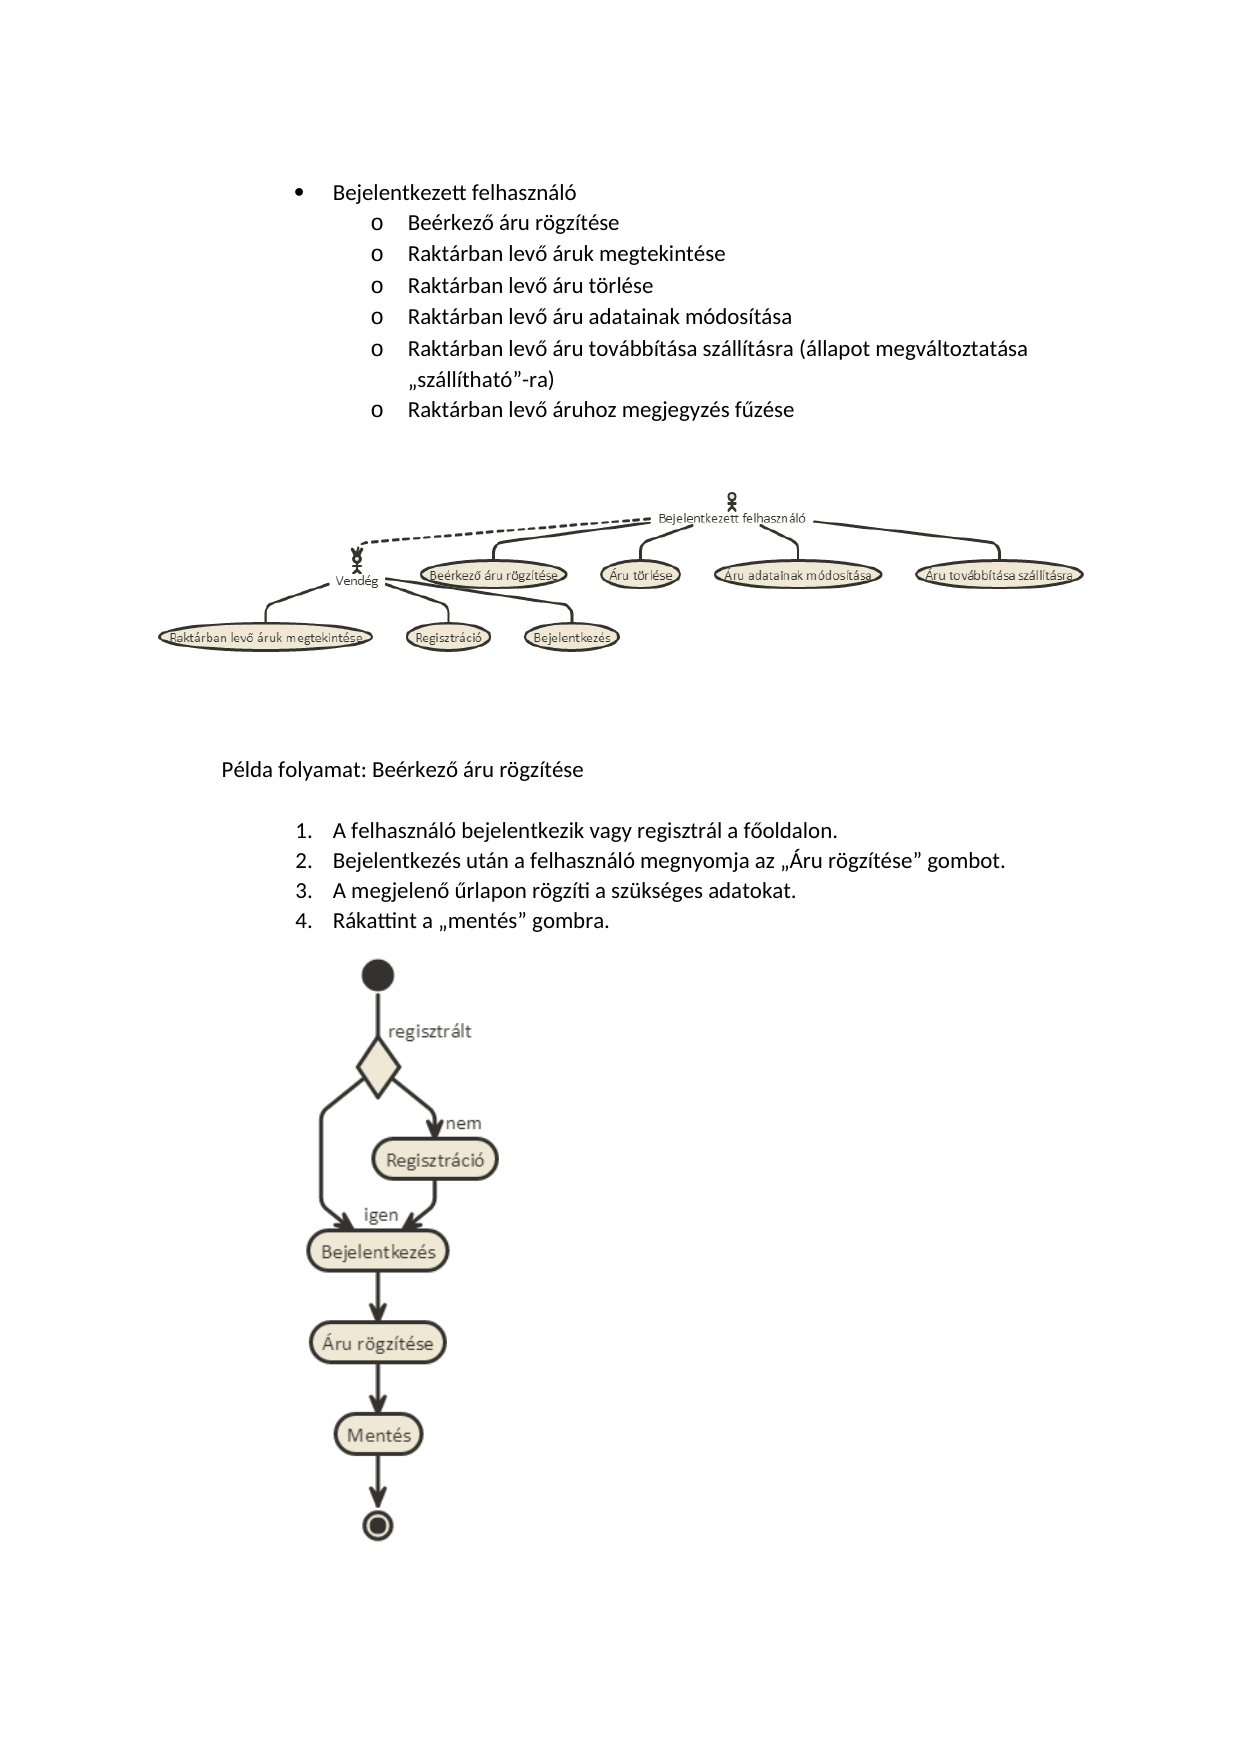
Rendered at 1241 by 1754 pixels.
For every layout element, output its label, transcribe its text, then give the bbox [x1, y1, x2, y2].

list Beérkező áru rögzítése [370, 208, 1093, 237]
list Bejelentkezés után a felhasználó megnyomja az „Áru rögzítése” gombot. [295, 846, 1093, 874]
picture [147, 486, 1093, 661]
picture [291, 938, 512, 1562]
list Raktárban levő áruk megtekintése [370, 239, 1093, 269]
list Raktárban levő áru továbbítása szállításra (állapot megváltoztatása „szállítható”-ra) [370, 334, 1093, 393]
list Raktárban levő áruhoz megjegyzés fűzése [370, 395, 1093, 424]
list A megjelenő űrlapon rögzíti a szükséges adatokat. [295, 876, 1093, 904]
list Rákattint a „mentés” gombra. [295, 907, 1093, 935]
list Raktárban levő áru törlése [370, 271, 1093, 300]
list Raktárban levő áru adatainak módosítása [370, 302, 1093, 332]
list A felhasználó bejelentkezik vagy regisztrál a főoldalon. [295, 816, 1093, 844]
text Példa folyamat: Beérkező áru rögzítése [221, 756, 1093, 784]
list Bejelentkezett felhasználó [295, 178, 1093, 206]
